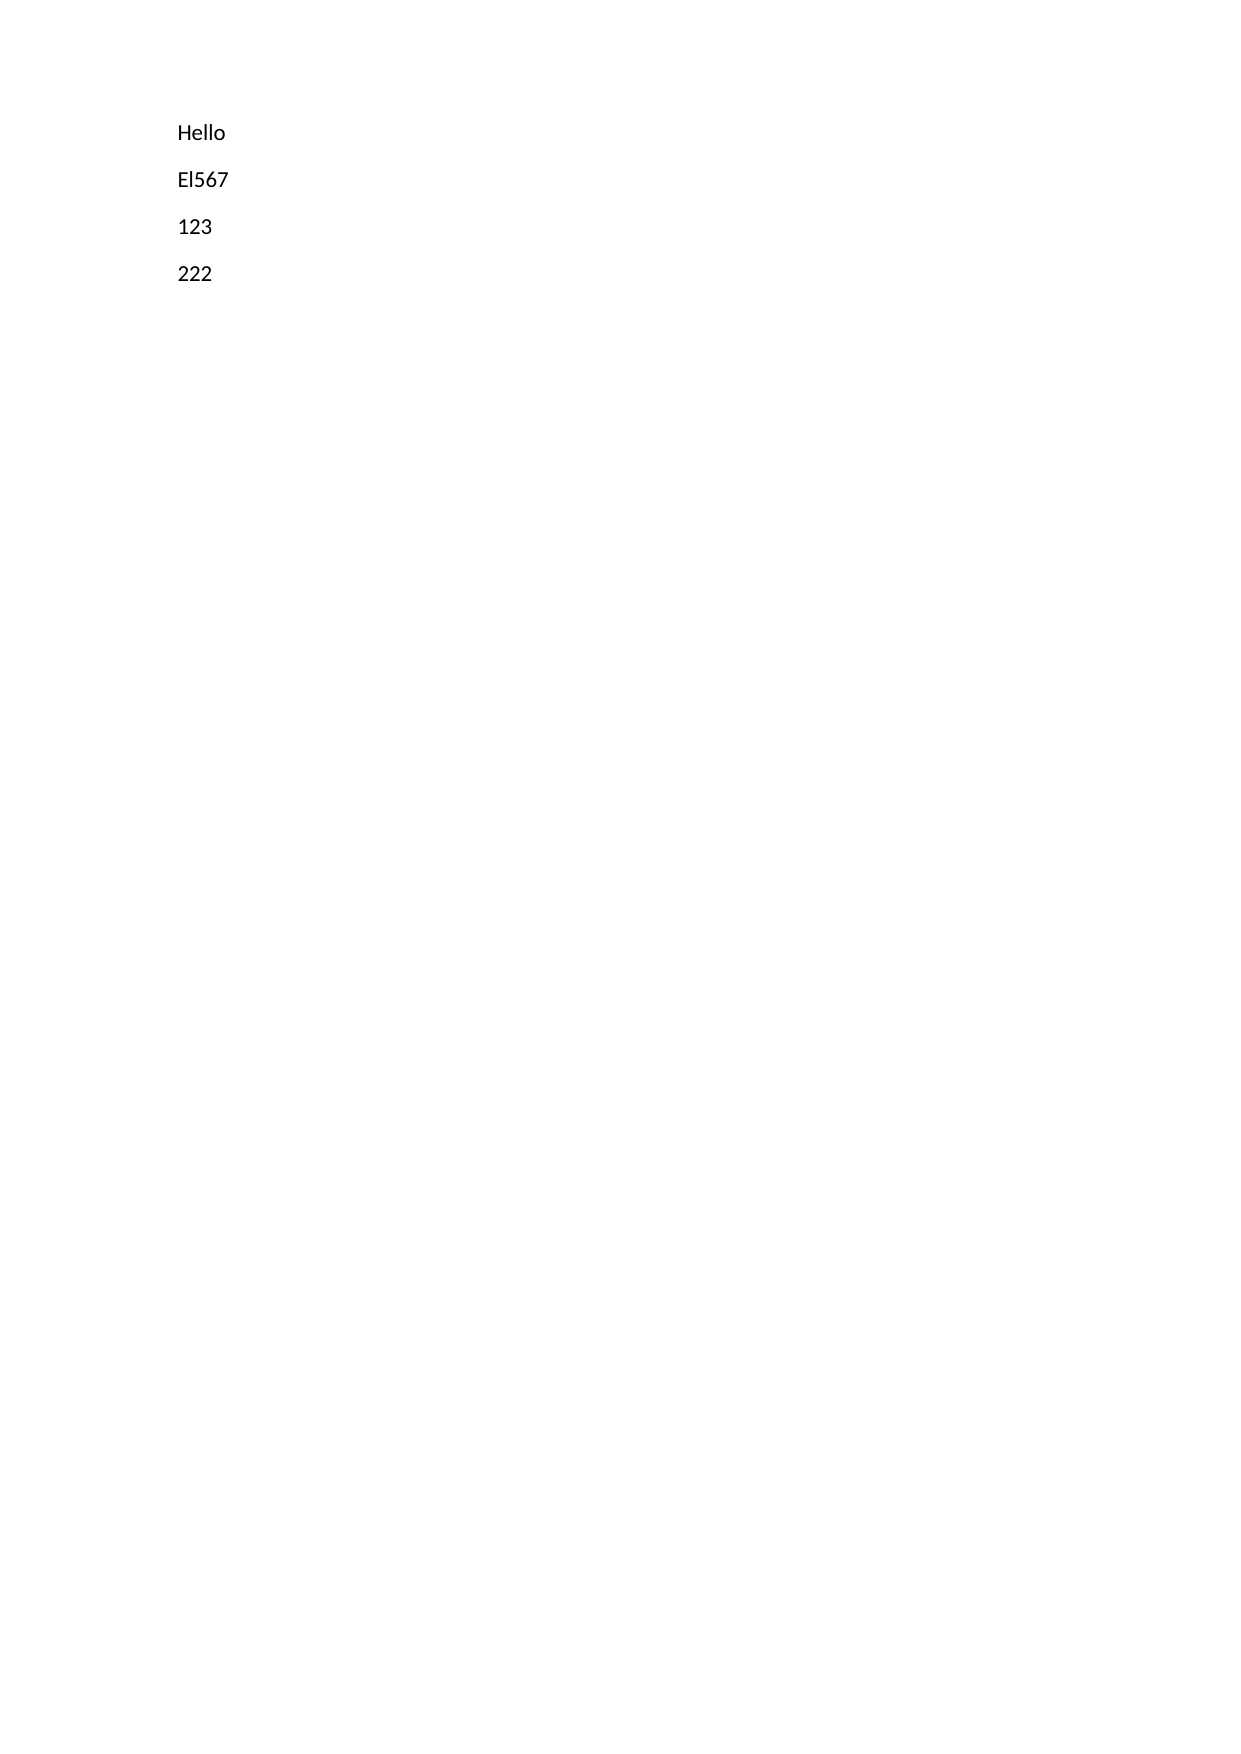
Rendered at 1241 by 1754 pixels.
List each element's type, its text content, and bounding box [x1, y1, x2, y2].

text 123 [177, 212, 1152, 240]
text El567 [177, 165, 1152, 193]
text 222 [177, 259, 1152, 287]
text Hello [177, 118, 1152, 146]
